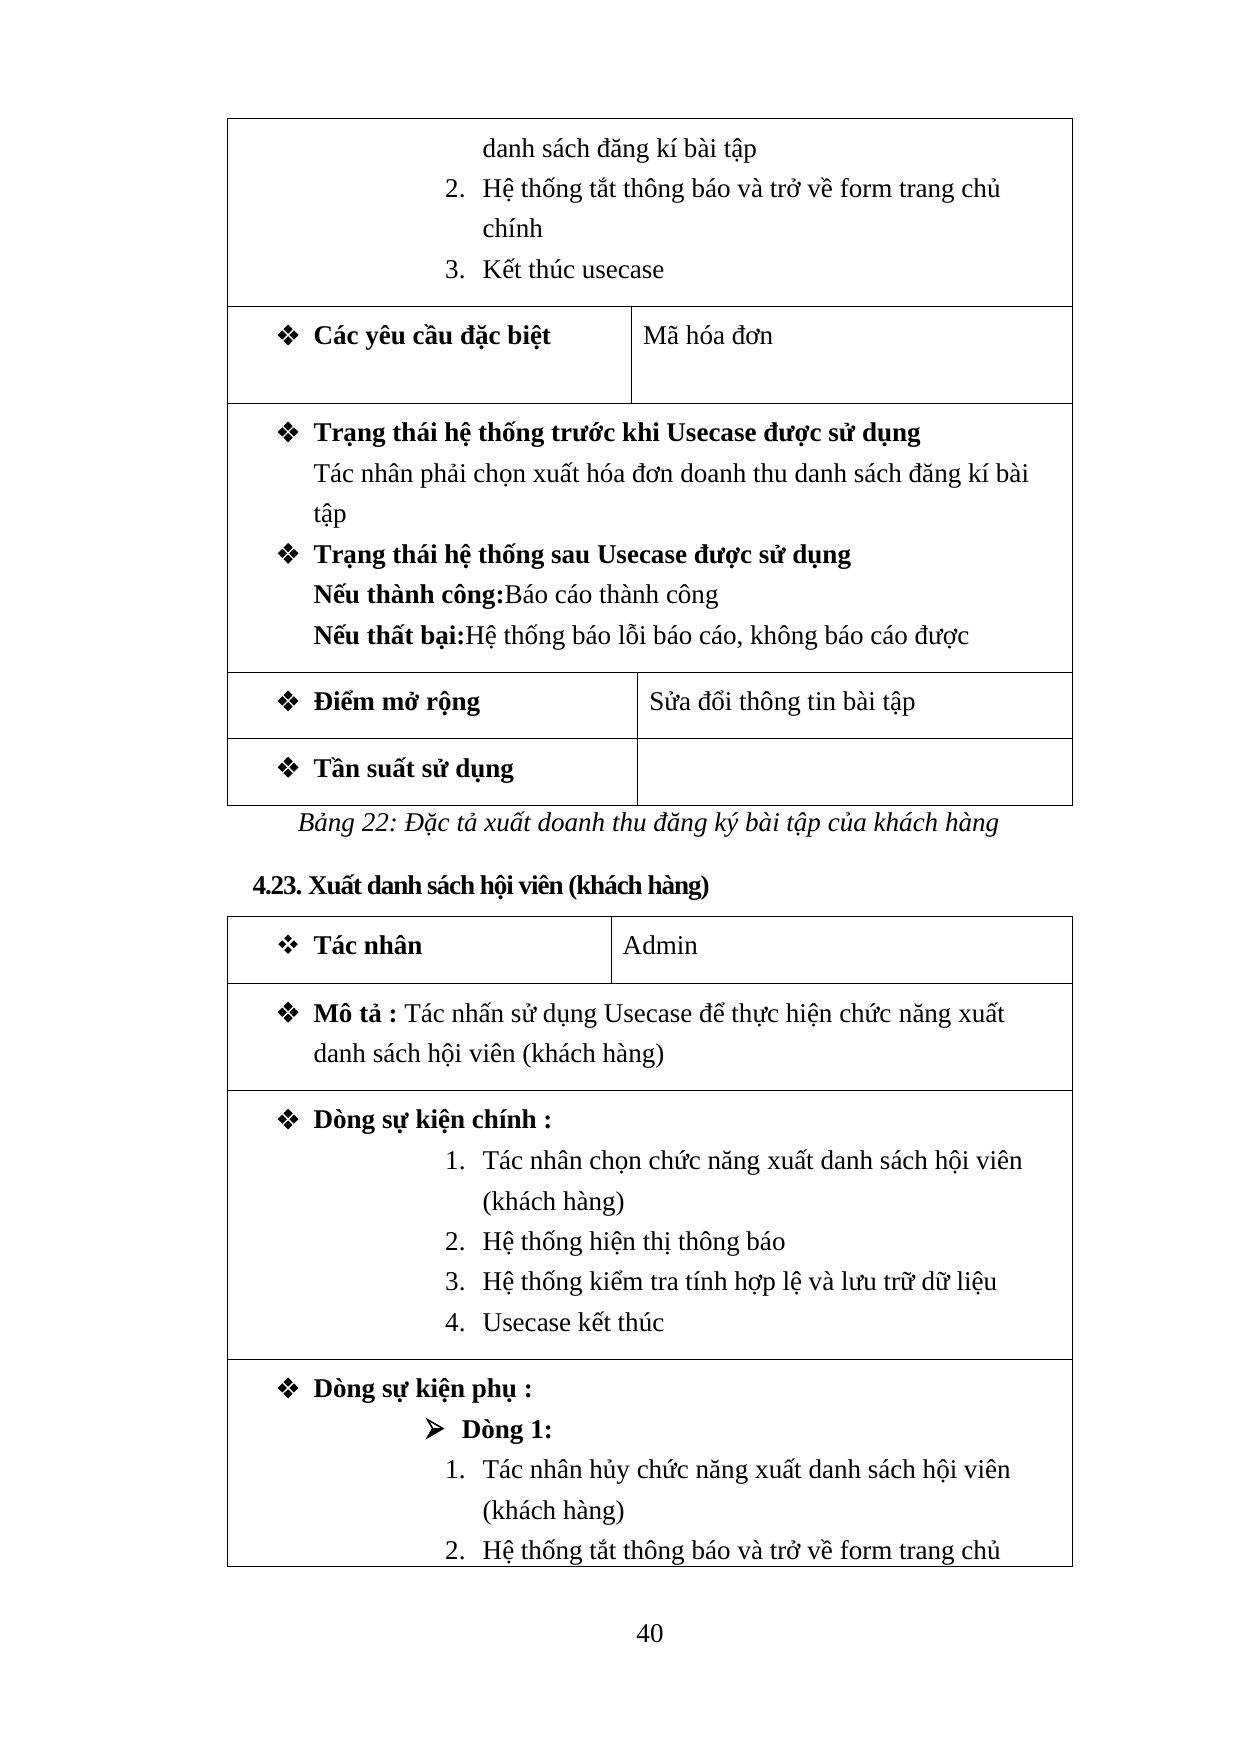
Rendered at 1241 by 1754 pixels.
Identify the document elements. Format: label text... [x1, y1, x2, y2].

table_cell Dòng sự kiện chính : Tác nhân chọn chức năng xuất danh sách hội viên (khách hàng) Hệ thống hiện thị thông báo Hệ thống kiểm tra tính hợp lệ và lưu trữ dữ liệu Usecase kết thúc [228, 1091, 1072, 1359]
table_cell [228, 1360, 1072, 1566]
table_cell Các yêu cầu đặc biệt [228, 307, 631, 403]
table_cell Tần suất sử dụng [228, 739, 637, 805]
table_header Tác nhân [228, 917, 611, 983]
text Bảng 22: Đặc tả xuất doanh thu đăng ký bài tập của khách hàng [177, 806, 1122, 837]
table_header Admin [612, 917, 1072, 983]
table_cell Mã hóa đơn [632, 307, 1072, 403]
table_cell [228, 119, 1072, 306]
table_cell [638, 739, 1072, 805]
table_cell Sửa đổi thông tin bài tập [638, 673, 1072, 738]
table_cell Mô tả : Tác nhấn sử dụng Usecase để thực hiện chức năng xuất danh sách hội viên (khách hàng) [228, 984, 1072, 1090]
table_cell Điểm mở rộng [228, 673, 637, 738]
table_cell Trạng thái hệ thống trước khi Usecase được sử dụng Tác nhân phải chọn xuất hóa đơn doanh thu danh sách đăng kí bài tập Trạng thái hệ thống sau Usecase được sử dụng Nếu thành công:Báo cáo thành công Nếu thất bại:Hệ thống báo lỗi báo cáo, không báo cáo được [228, 404, 1072, 672]
title 4.23. Xuất danh sách hội viên (khách hàng) [252, 869, 1122, 900]
